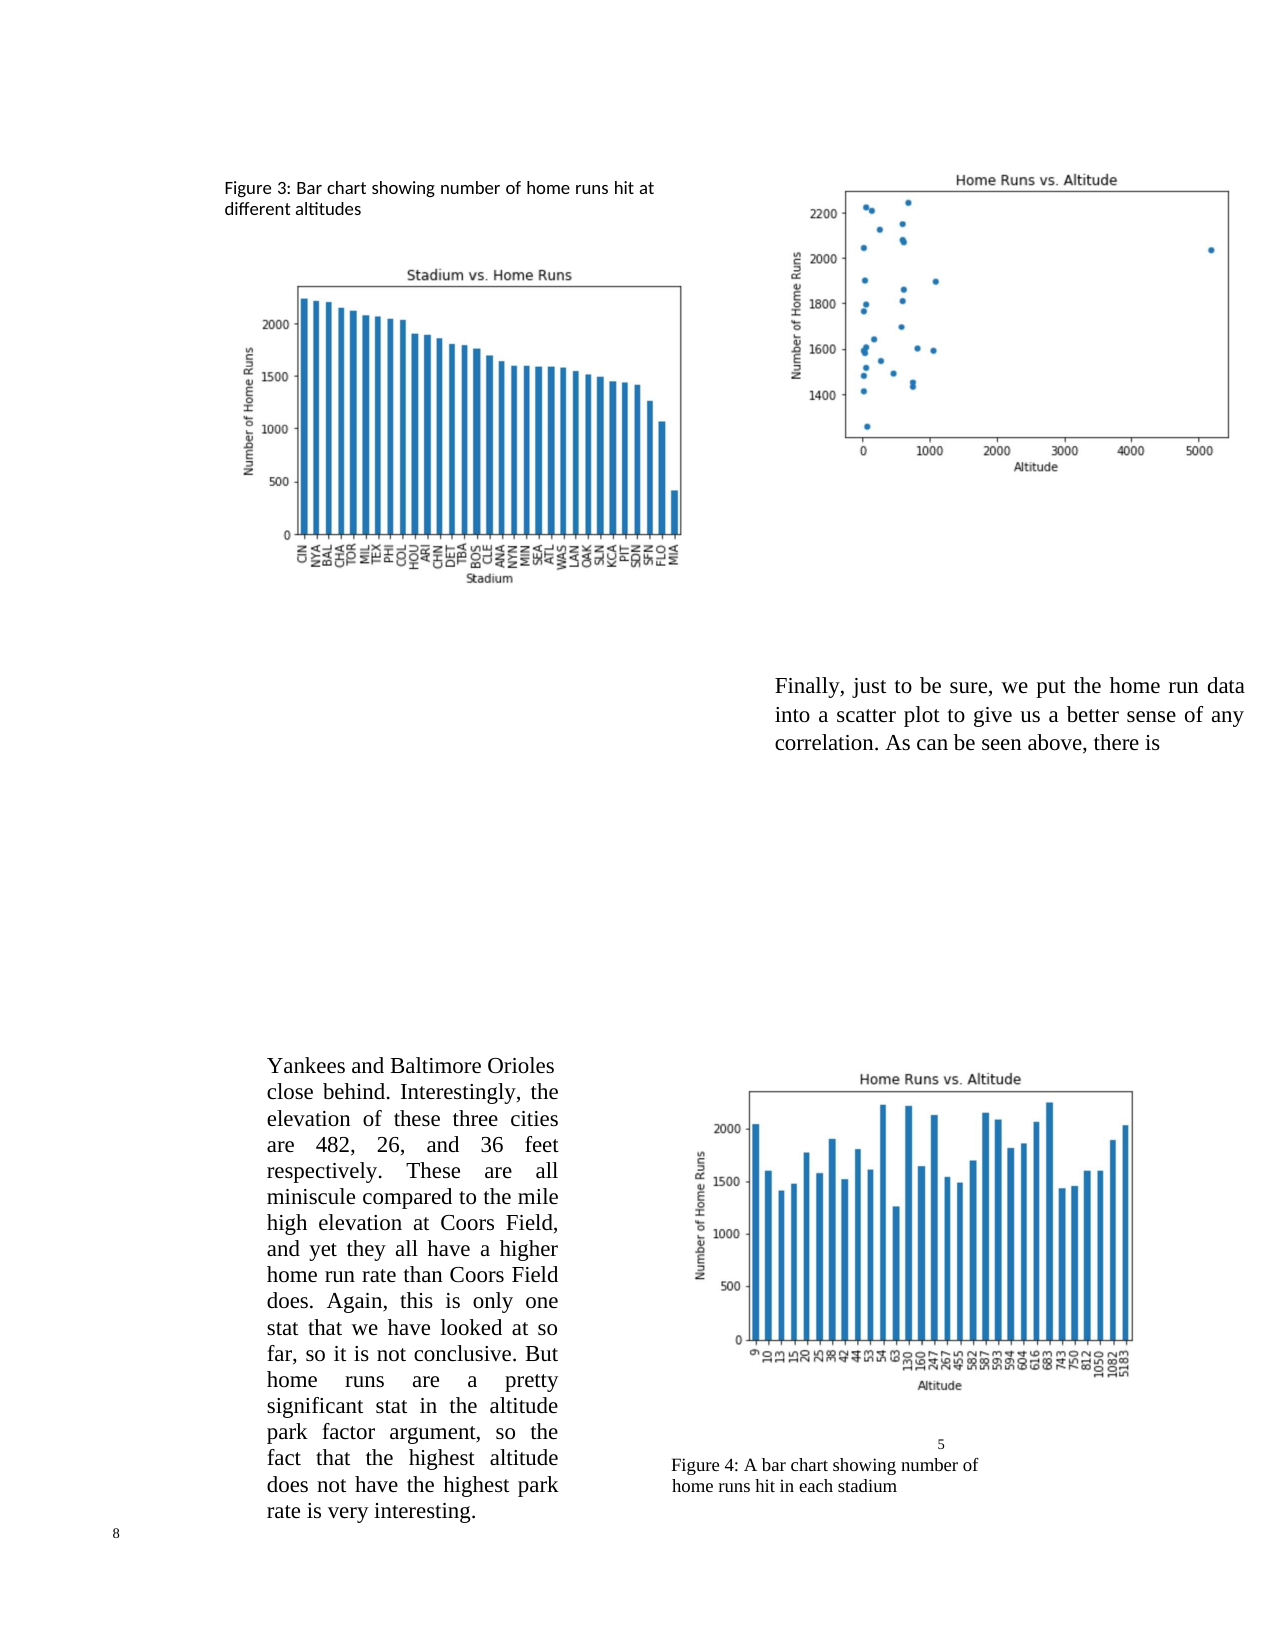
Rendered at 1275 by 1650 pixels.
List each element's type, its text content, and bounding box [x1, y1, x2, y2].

picture [773, 169, 1275, 486]
table_header Finally, just to be sure, we put the home run data into a scatter plot to give us a better sense of any correlation. As can be seen above, there is [224, 170, 1275, 1052]
picture [670, 1054, 1172, 1411]
text 5 [671, 1436, 944, 1453]
text Figure 4: A bar chart showing number of home runs hit in each stadium [671, 1454, 979, 1497]
text With the data set we have cleaned so far, we have been able to create different visual representations to compare the altitude of each stadium with the statistics of that stadium in between the years 2005 and 2015. The first diagram we created was a bar chart that mapped the frequencies of home runs to each teams’ home stadium. This bar chart allows us to visualize the variations in the number of home runs scored at each stadium. While this diagram only shows home runs, it gives us some insight into our problem already. Before we saw the results, one would expect Coors field to have the most home runs since it is at the highest elevation. As can be seen in the graphs below, Colorado is in the top ten, but it does not have the most home runs hit. The team that had the most home runs hit in their stadium was the Cincinnati Reds, with the New York Yankees and Baltimore Orioles close behind. Interestingly, the elevation of these three cities are 482, 26, and 36 feet respectively. These are all miniscule compared to the mile high elevation at Coors Field, and yet they all have a higher home run rate than Coors Field does. Again, this is only one stat that we have looked at so far, so it is not conclusive. But home runs are a pretty significant stat in the altitude park factor argument, so the fact that the highest altitude does not have the highest park rate is very interesting. [266, 1052, 559, 1523]
picture [223, 250, 725, 601]
